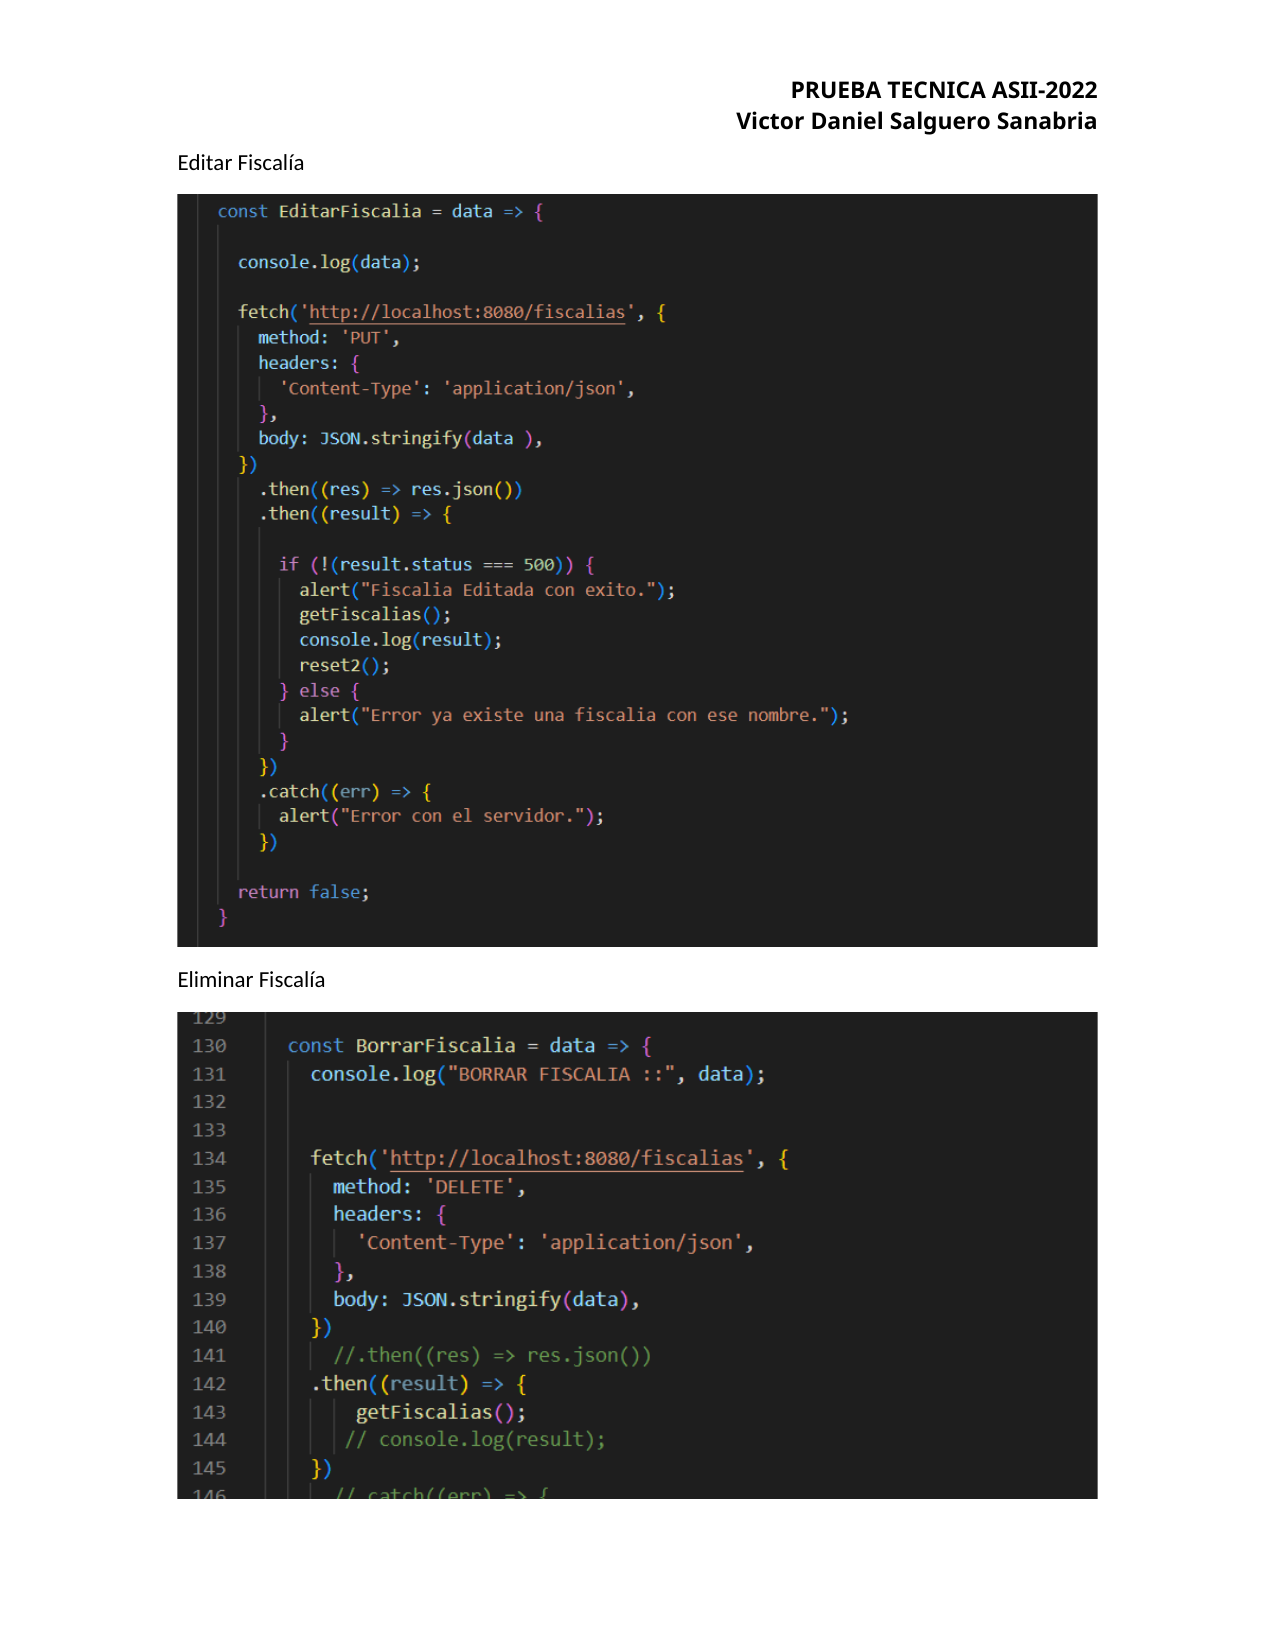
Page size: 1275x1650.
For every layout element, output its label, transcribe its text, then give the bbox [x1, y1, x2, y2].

picture [177, 194, 1098, 947]
text Eliminar Fiscalía [177, 966, 1098, 993]
picture [177, 1012, 1098, 1499]
text Editar Fiscalía [177, 148, 1098, 176]
